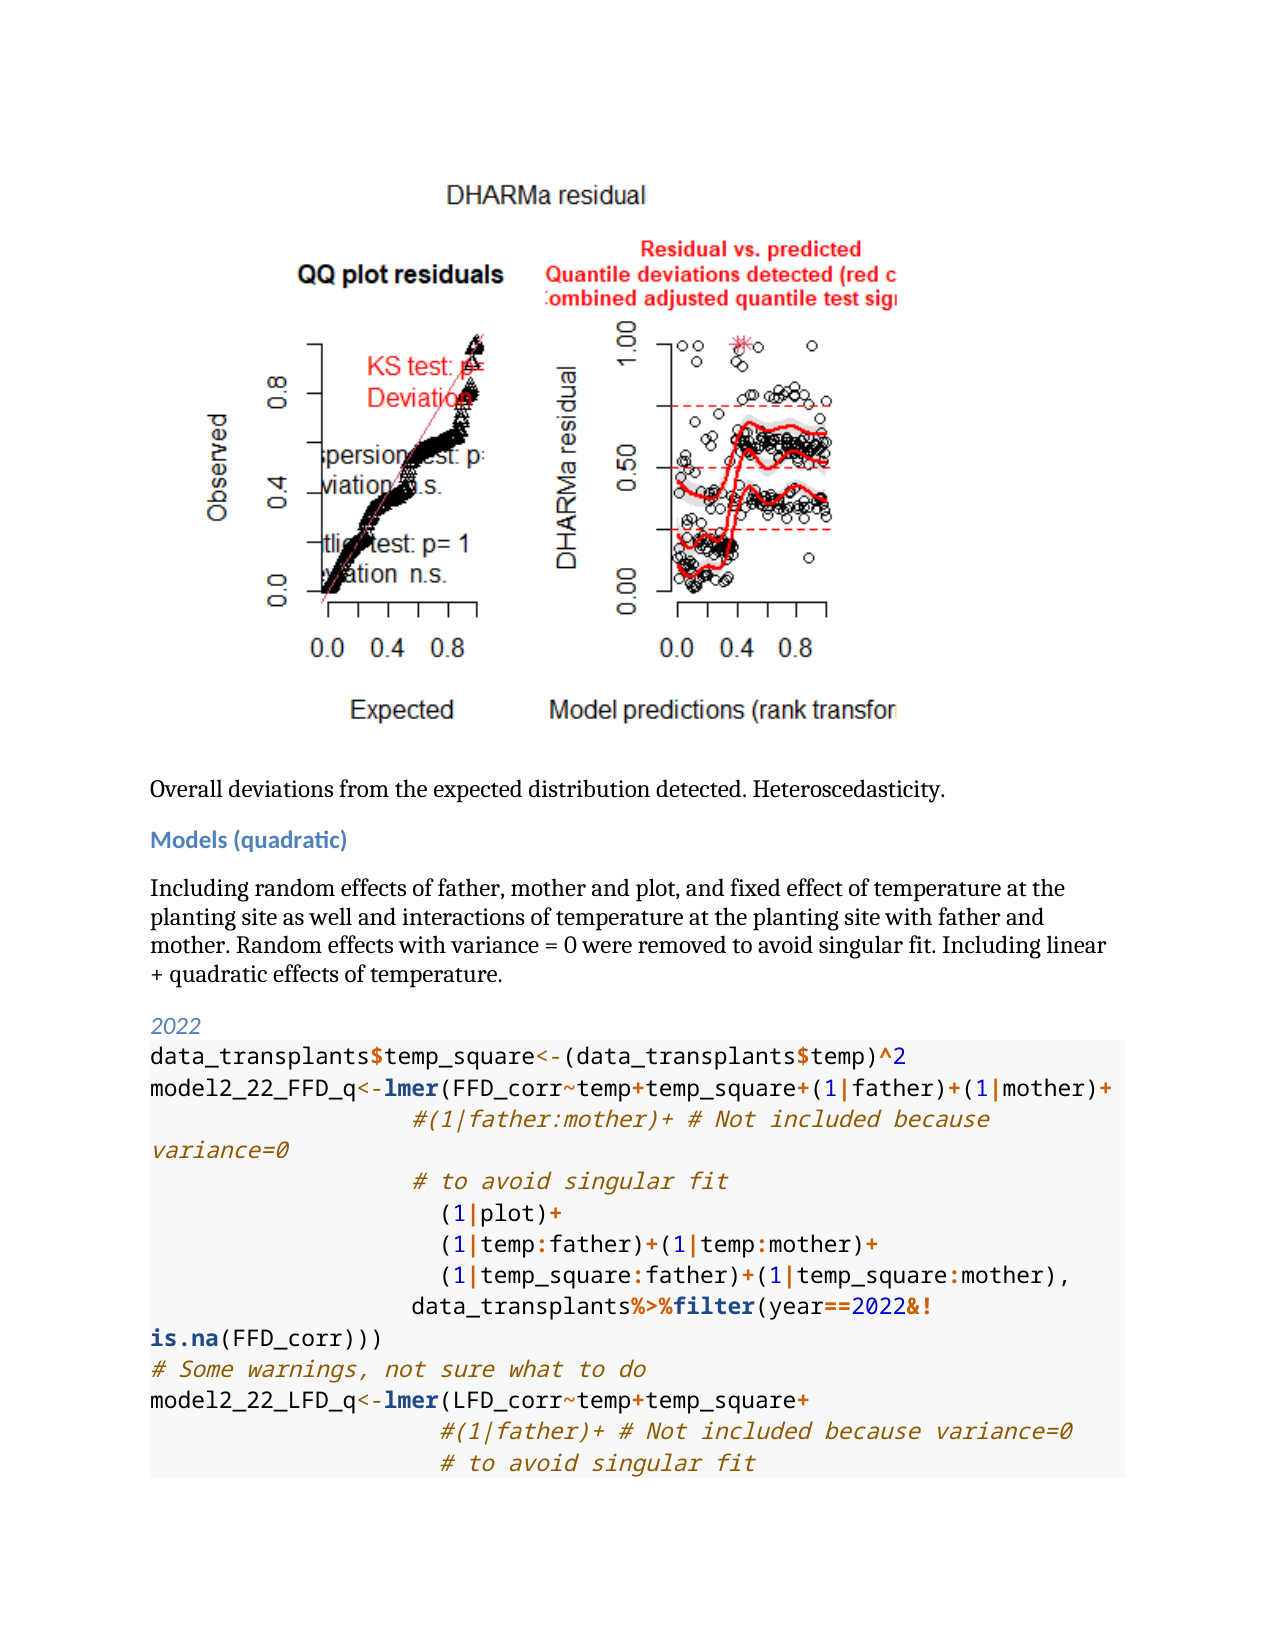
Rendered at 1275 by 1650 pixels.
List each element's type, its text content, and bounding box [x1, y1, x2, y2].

picture [168, 150, 927, 757]
subtitle Models (quadratic) [150, 825, 1125, 855]
text Overall deviations from the expected distribution detected. Heteroscedasticity. [150, 775, 1125, 804]
text Including random effects of father, mother and plot, and fixed effect of temperature at the planting site as well and interactions of temperature at the planting site with father and mother. Random effects with variance = 0 were removed to avoid singular fit. Including linear + quadratic effects of temperature. [150, 874, 1125, 989]
subtitle 2022 [150, 1010, 1125, 1040]
